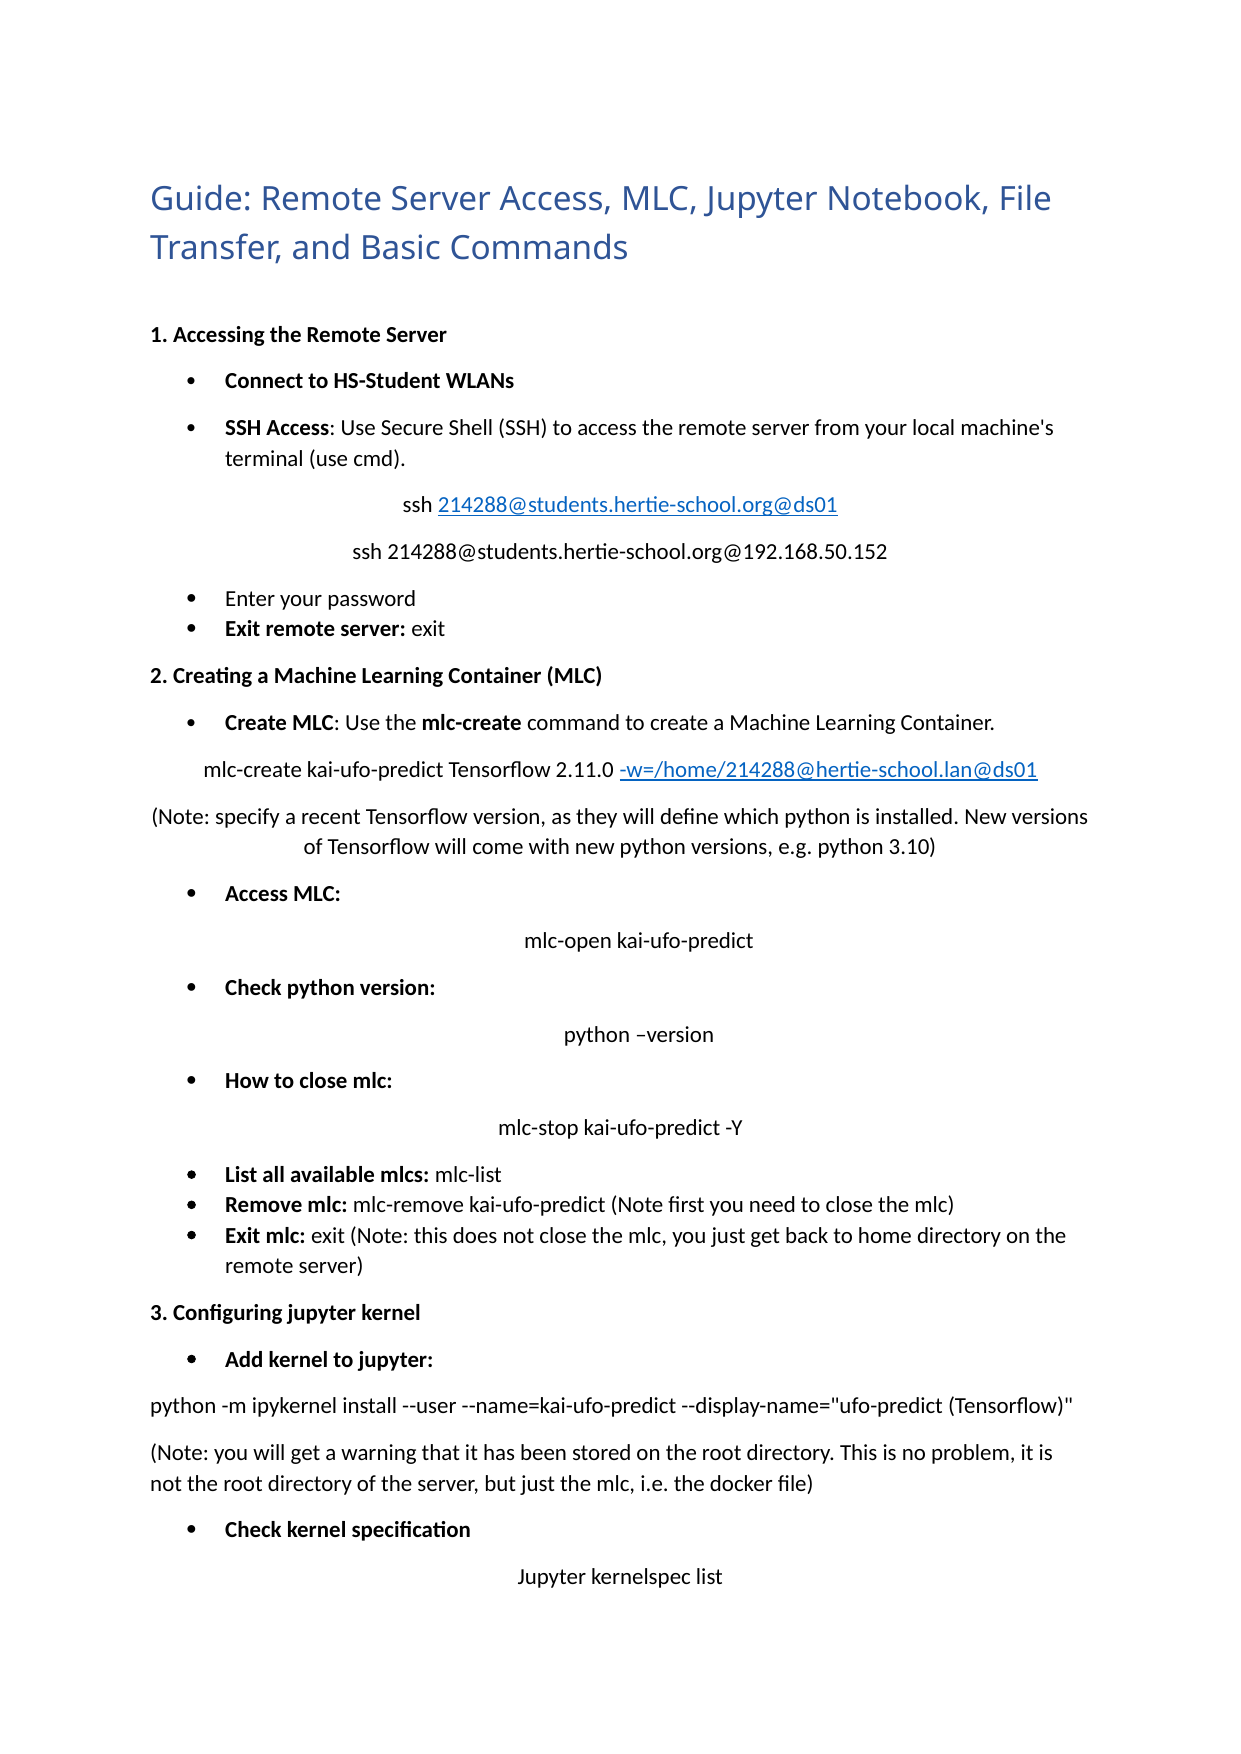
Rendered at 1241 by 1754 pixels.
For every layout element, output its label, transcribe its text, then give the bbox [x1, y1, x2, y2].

list Enter your password [187, 584, 1090, 612]
list Check python version: [187, 973, 1090, 1001]
list How to close mlc: [187, 1067, 1090, 1095]
text 1. Accessing the Remote Server [150, 320, 1090, 348]
text ssh 214288@students.hertie-school.org@192.168.50.152 [150, 537, 1090, 566]
list Create MLC: Use the mlc-create command to create a Machine Learning Container. [187, 708, 1090, 736]
text mlc-open kai-ufo-predict [187, 926, 1090, 954]
list Exit remote server: exit [187, 614, 1090, 643]
subtitle Guide: Remote Server Access, MLC, Jupyter Notebook, File Transfer, and Basic Commands [150, 175, 1090, 269]
text python –version [187, 1020, 1090, 1048]
list Remove mlc: mlc-remove kai-ufo-predict (Note first you need to close the mlc) [187, 1191, 1090, 1219]
list SSH Access: Use Secure Shell (SSH) to access the remote server from your local machine's terminal (use cmd). [187, 413, 1090, 472]
list Exit mlc: exit (Note: this does not close the mlc, you just get back to home directory on the remote server) [187, 1221, 1090, 1279]
text python -m ipykernel install --user --name=kai-ufo-predict --display-name="ufo-predict (Tensorflow)" [150, 1392, 1090, 1420]
text Jupyter kernelspec list [150, 1562, 1090, 1591]
list Connect to HS-Student WLANs [187, 367, 1090, 395]
text 3. Configuring jupyter kernel [150, 1298, 1090, 1326]
text mlc-create kai-ufo-predict Tensorflow 2.11.0 -w=/home/214288@hertie-school.lan@ds01 [150, 755, 1090, 783]
text (Note: specify a recent Tensorflow version, as they will define which python is installed. New versions of Tensorflow will come with new python versions, e.g. python 3.10) [150, 802, 1090, 860]
list Add kernel to jupyter: [187, 1345, 1090, 1373]
text ssh 214288@students.hertie-school.org@ds01 [150, 491, 1090, 519]
text mlc-stop kai-ufo-predict -Y [150, 1113, 1090, 1142]
list Check kernel specification [187, 1516, 1090, 1544]
text 2. Creating a Machine Learning Container (MLC) [150, 661, 1090, 689]
text (Note: you will get a warning that it has been stored on the root directory. This is no problem, it is not the root directory of the server, but just the mlc, i.e. the docker file) [150, 1438, 1090, 1497]
list List all available mlcs: mlc-list [187, 1160, 1090, 1188]
list Access MLC: [187, 879, 1090, 907]
